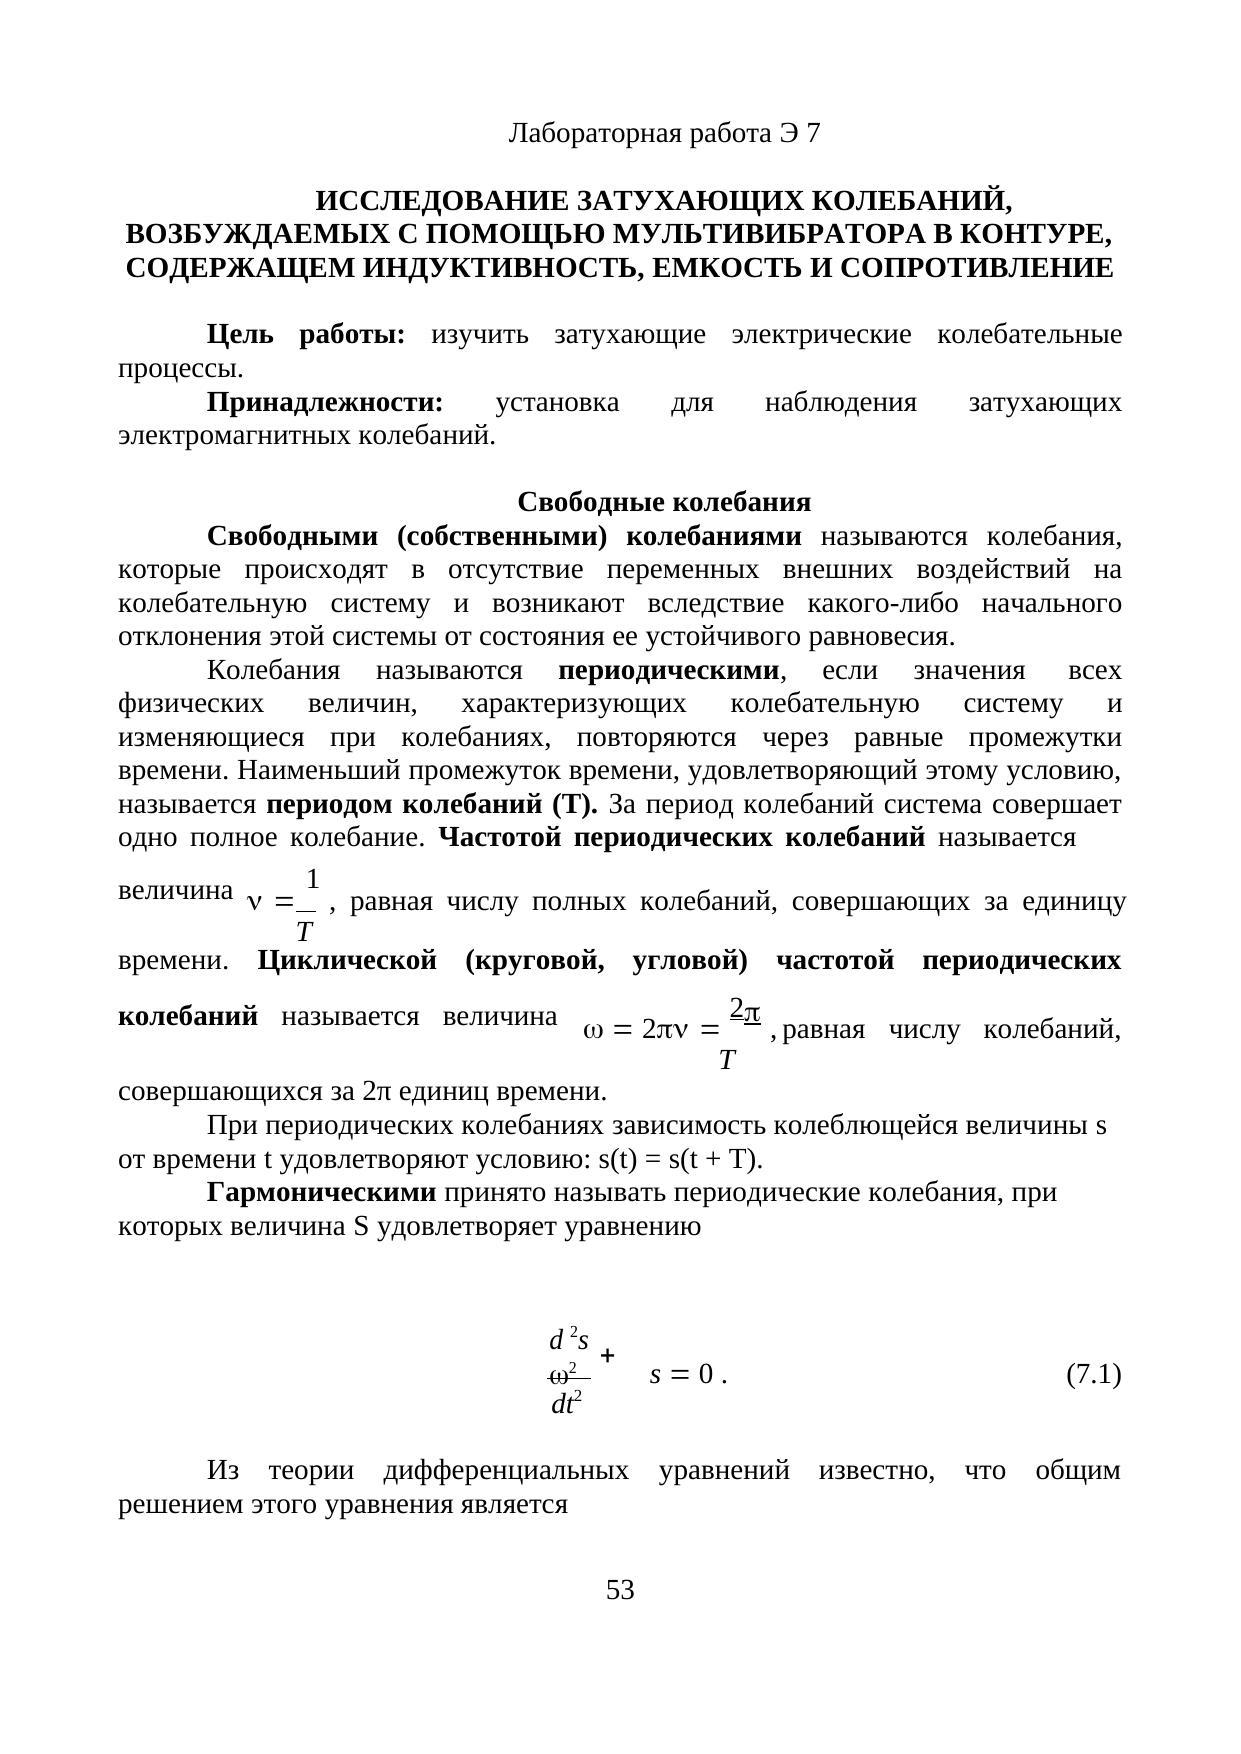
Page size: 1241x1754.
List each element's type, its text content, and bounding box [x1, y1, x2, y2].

text Гармоническими принято называть периодические колебания, при которых величина S удовлетворяет уравнению [118, 1174, 1122, 1242]
text совершающихся за 2π единиц времени. [118, 1075, 1165, 1107]
text s  0 . (7.1) [650, 1357, 1165, 1390]
text колебаний называется величина [118, 998, 558, 1031]
text При периодических колебаниях зависимость колеблющейся величины s от времени t удовлетворяют условию: s(t) = s(t + T). [118, 1107, 1122, 1174]
text T [295, 920, 1165, 946]
text Свободными (собственными) колебаниями называются колебания, которые происходят в отсутствие переменных внешних воздействий на колебательную систему и возникают вследствие какого-либо начального отклонения этой системы от состояния ее устойчивого равновесия. [118, 518, 1122, 652]
text Лабораторная работа Э 7 [508, 115, 1165, 149]
subtitle времени. Циклической (круговой, угловой) частотой периодических [118, 946, 1165, 976]
text dt2 [551, 1391, 648, 1419]
text T [718, 1048, 1165, 1075]
text Цель работы: изучить затухающие электрические колебательные процессы. [118, 317, 1123, 384]
text Колебания называются периодическими, если значения всех физических величин, характеризующих колебательную систему и изменяющиеся при колебаниях, повторяются через равные промежутки времени. Наименьший промежуток времени, удовлетворяющий этому условию, называется периодом колебаний (Т). За период колебаний система совершает одно полное колебание. Частотой периодических колебаний называется [118, 652, 1122, 853]
text d 2s  2 [549, 1316, 648, 1391]
text   1 , равная числу полных колебаний, совершающих за единицу [247, 873, 1165, 920]
text Из теории дифференциальных уравнений известно, что общим решением этого уравнения является [118, 1452, 1122, 1519]
text величина [118, 872, 234, 906]
text   2  2 , равная числу колебаний, [583, 998, 1165, 1048]
subtitle ИССЛЕДОВАНИЕ ЗАТУХАЮЩИХ КОЛЕБАНИЙ, ВОЗБУЖДАЕМЫХ С ПОМОЩЬЮ МУЛЬТИВИБРАТОРА В КОНТУРЕ, СОДЕРЖАЩЕМ ИНДУКТИВНОСТЬ, ЕМКОСТЬ И СОПРОТИВЛЕНИЕ [125, 183, 1115, 284]
text Принадлежности: установка для наблюдения затухающих электромагнитных колебаний. [118, 384, 1122, 451]
subtitle Свободные колебания [517, 484, 1165, 518]
